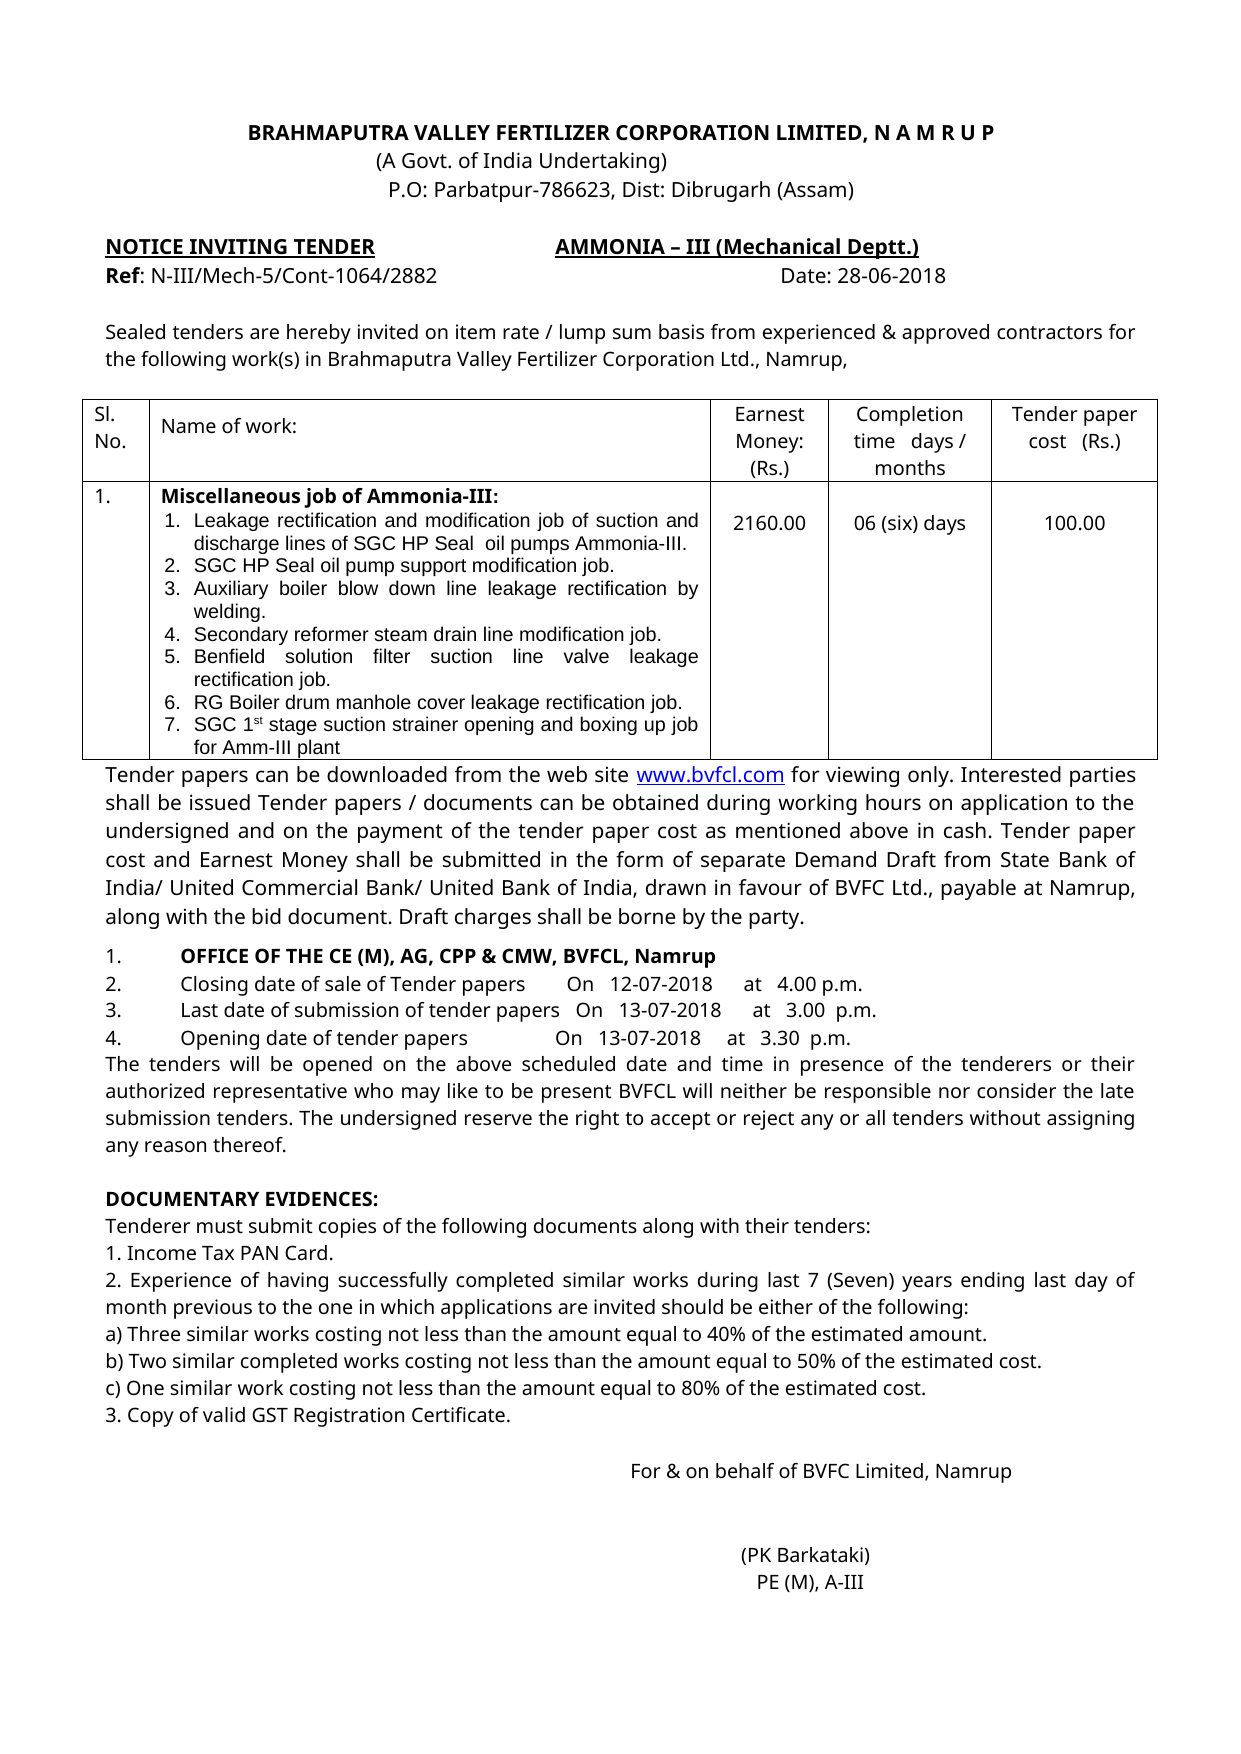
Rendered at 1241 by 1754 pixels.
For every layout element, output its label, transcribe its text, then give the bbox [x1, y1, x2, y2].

table_cell 06 (six) days [829, 482, 991, 759]
text (PK Barkataki) [630, 1542, 1137, 1569]
title BRAHMAPUTRA VALLEY FERTILIZER CORPORATION LIMITED, N A M R U P [105, 118, 1137, 147]
text For & on behalf of BVFC Limited, Namrup [555, 1457, 1137, 1484]
text P.O: Parbatpur-786623, Dist: Dibrugarh (Assam) [105, 175, 1137, 203]
text 3. Last date of submission of tender papers On 13-07-2018 at 3.00 p.m. [105, 997, 1137, 1024]
table_header Sl. No. [83, 400, 149, 481]
text 1. OFFICE OF THE CE (M), AG, CPP & CMW, BVFCL, Namrup [105, 943, 1137, 970]
table_header Tender paper cost (Rs.) [992, 400, 1157, 481]
text Sealed tenders are hereby invited on item rate / lump sum basis from experienced & approved contractors for the following work(s) in Brahmaputra Valley Fertilizer Corporation Ltd., Namrup, [105, 318, 1137, 372]
text The tenders will be opened on the above scheduled date and time in presence of the tenderers or their authorized representative who may like to be present BVFCL will neither be responsible nor consider the late submission tenders. The undersigned reserve the right to accept or reject any or all tenders without assigning any reason thereof. [105, 1051, 1137, 1159]
text 4. Opening date of tender papers On 13-07-2018 at 3.30 p.m. [105, 1024, 1137, 1051]
text NOTICE INVITING TENDER AMMONIA – III (Mechanical Deptt.) [105, 232, 1137, 261]
text DOCUMENTARY EVIDENCES: [105, 1186, 1137, 1213]
table_header Name of work: [150, 400, 710, 481]
text c) One similar work costing not less than the amount equal to 80% of the estimated cost. [105, 1374, 1137, 1401]
text PE (M), A-III [105, 1569, 1137, 1596]
text b) Two similar completed works costing not less than the amount equal to 50% of the estimated cost. [105, 1347, 1137, 1374]
table_header Earnest Money: (Rs.) [711, 400, 828, 481]
text Tenderer must submit copies of the following documents along with their tenders: [105, 1213, 1137, 1239]
text Tender papers can be downloaded from the web site www.bvfcl.com for viewing only. Interested parties shall be issued Tender papers / documents can be obtained during working hours on application to the undersigned and on the payment of the tender paper cost as mentioned above in cash. Tender paper cost and Earnest Money shall be submitted in the form of separate Demand Draft from State Bank of / United Commercial Bank/ United Bank of , drawn in favour of BVFC Ltd., payable at Namrup, along with the bid document. Draft charges shall be borne by the party. [105, 760, 1137, 930]
text (A Govt. of India Undertaking) [105, 147, 1137, 175]
table_cell 2160.00 [711, 482, 828, 759]
table_header Completion time days / months [829, 400, 991, 481]
table_cell 1. [83, 482, 149, 759]
text 3. Copy of valid GST Registration Certificate. [105, 1401, 1137, 1428]
text 2. Experience of having successfully completed similar works during last 7 (Seven) years ending last day of month previous to the one in which applications are invited should be either of the following: [105, 1267, 1137, 1321]
table_cell Miscellaneous job of Ammonia-III: Leakage rectification and modification job of suction and discharge lines of SGC HP Seal oil pumps Ammonia-III. SGC HP Seal oil pump support modification job. 3. Auxiliary boiler blow down line leakage rectification by welding. 4. Secondary reformer steam drain line modification job. 5. Benfield solution filter suction line valve leakage rectification job. 6. RG Boiler drum manhole cover leakage rectification job. 7. SGC 1st stage suction strainer opening and boxing up job for Amm-III plant [150, 482, 710, 759]
table_cell 100.00 [992, 482, 1157, 759]
text a) Three similar works costing not less than the amount equal to 40% of the estimated amount. [105, 1321, 1137, 1347]
text 2. Closing date of sale of Tender papers On 12-07-2018 at 4.00 p.m. [105, 970, 1137, 997]
text Ref: N-III/Mech-5/Cont-1064/2882 Date: 28-06-2018 [105, 261, 1137, 289]
text 1. Income Tax PAN Card. [105, 1239, 1137, 1267]
